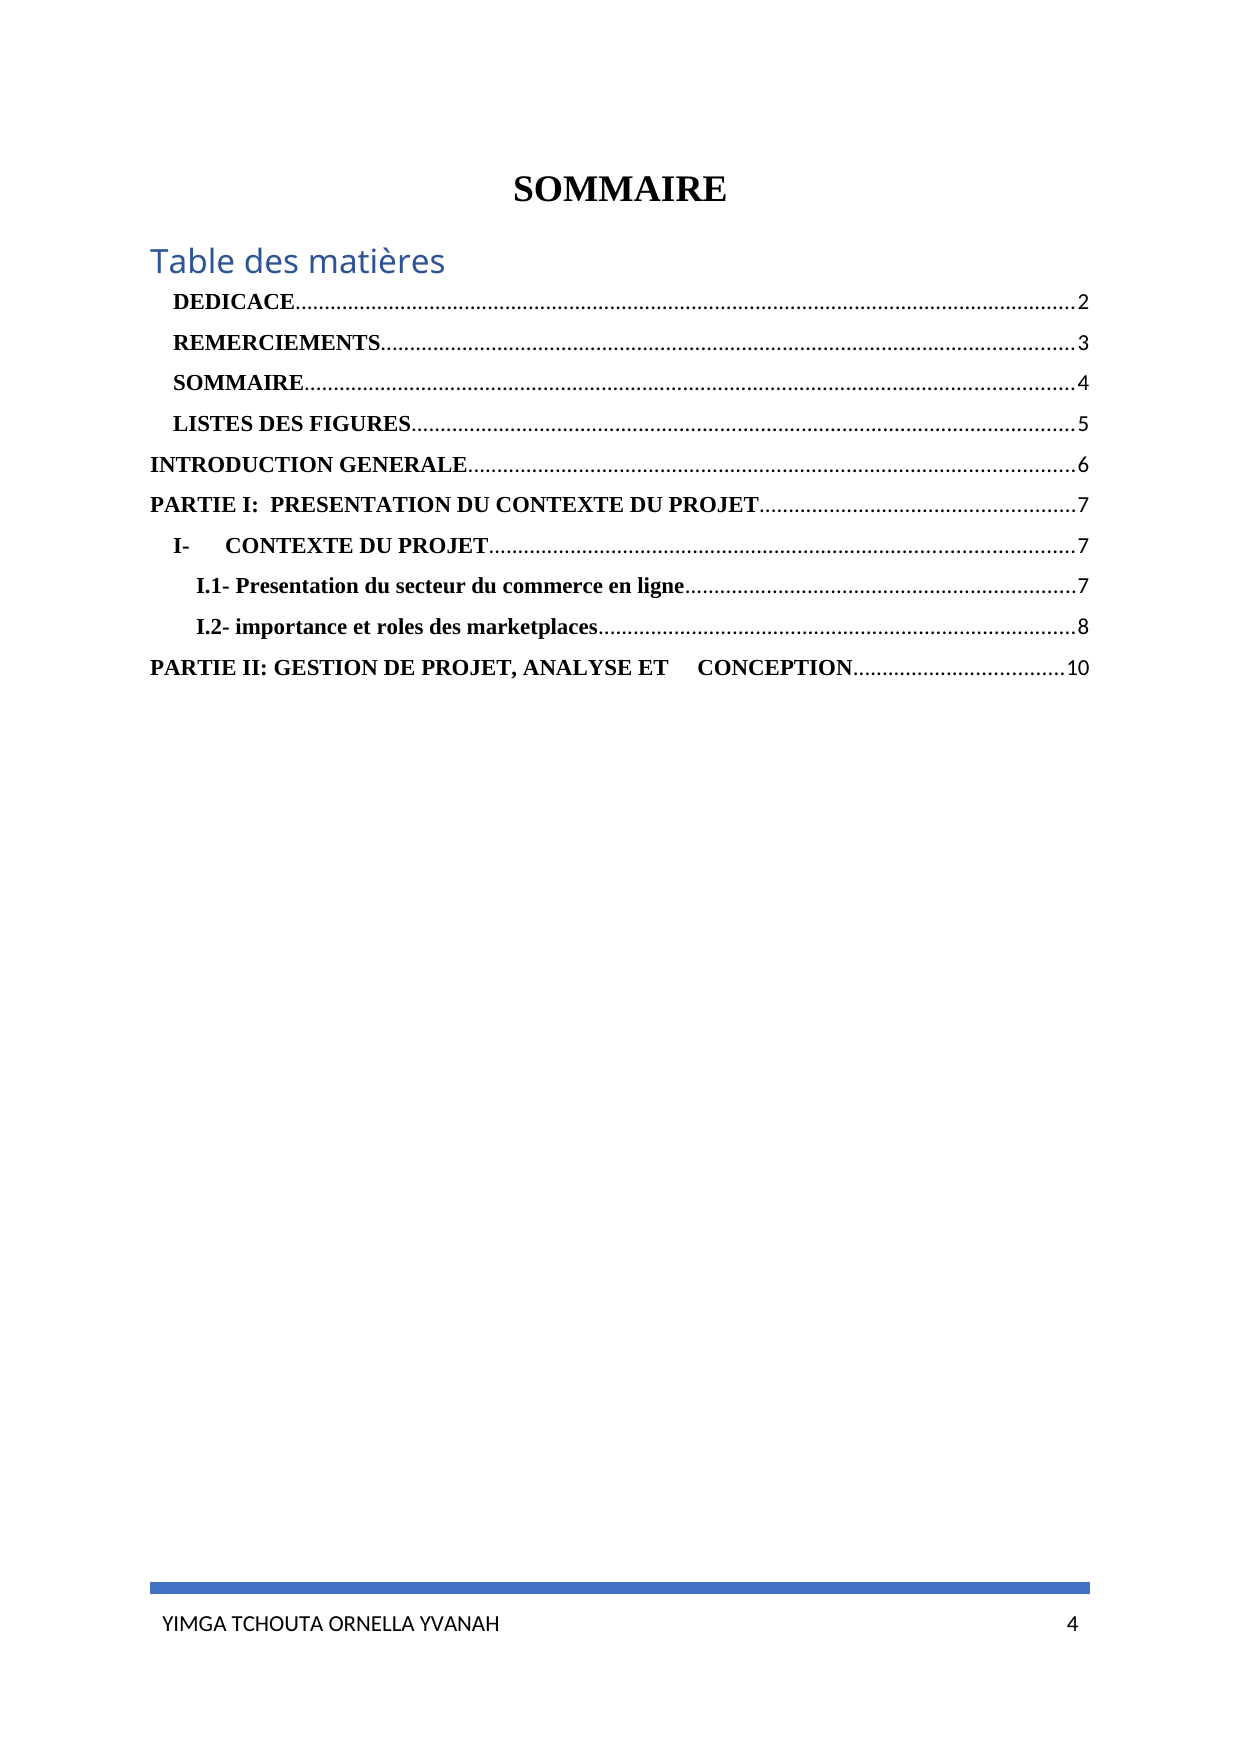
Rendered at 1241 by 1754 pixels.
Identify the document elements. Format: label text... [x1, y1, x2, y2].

subtitle SOMMAIRE [150, 167, 1090, 210]
